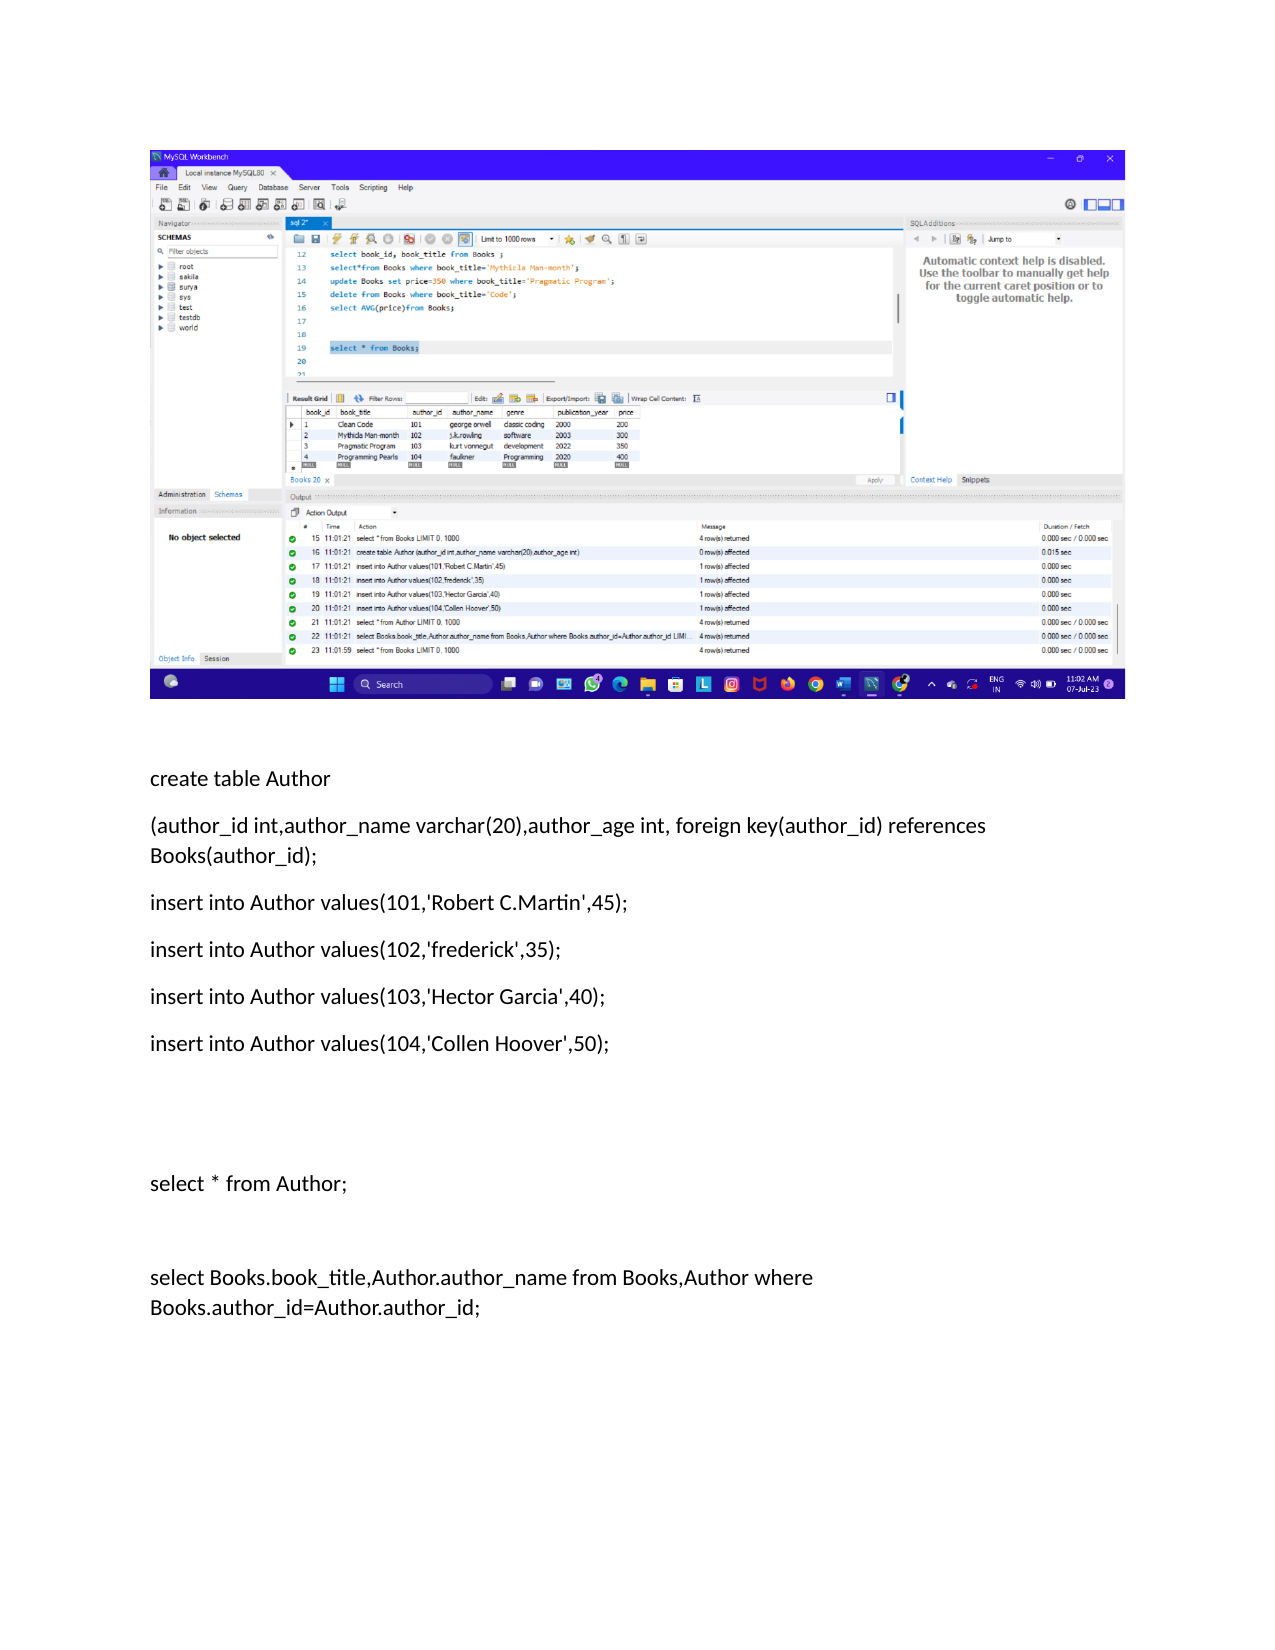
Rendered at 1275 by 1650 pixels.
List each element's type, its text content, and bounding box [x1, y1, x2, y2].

text create table Author [150, 764, 1125, 792]
picture [150, 150, 1125, 699]
text (author_id int,author_name varchar(20),author_age int, foreign key(author_id) references Books(author_id); [150, 811, 1125, 869]
text select Books.book_title,Author.author_name from Books,Author where Books.author_id=Author.author_id; [150, 1263, 1125, 1321]
text insert into Author values(103,'Hector Garcia',40); [150, 982, 1125, 1010]
text insert into Author values(101,'Robert C.Martin',45); [150, 888, 1125, 916]
text insert into Author values(102,'frederick',35); [150, 935, 1125, 963]
text insert into Author values(104,'Collen Hoover',50); [150, 1029, 1125, 1057]
text select * from Author; [150, 1169, 1125, 1197]
